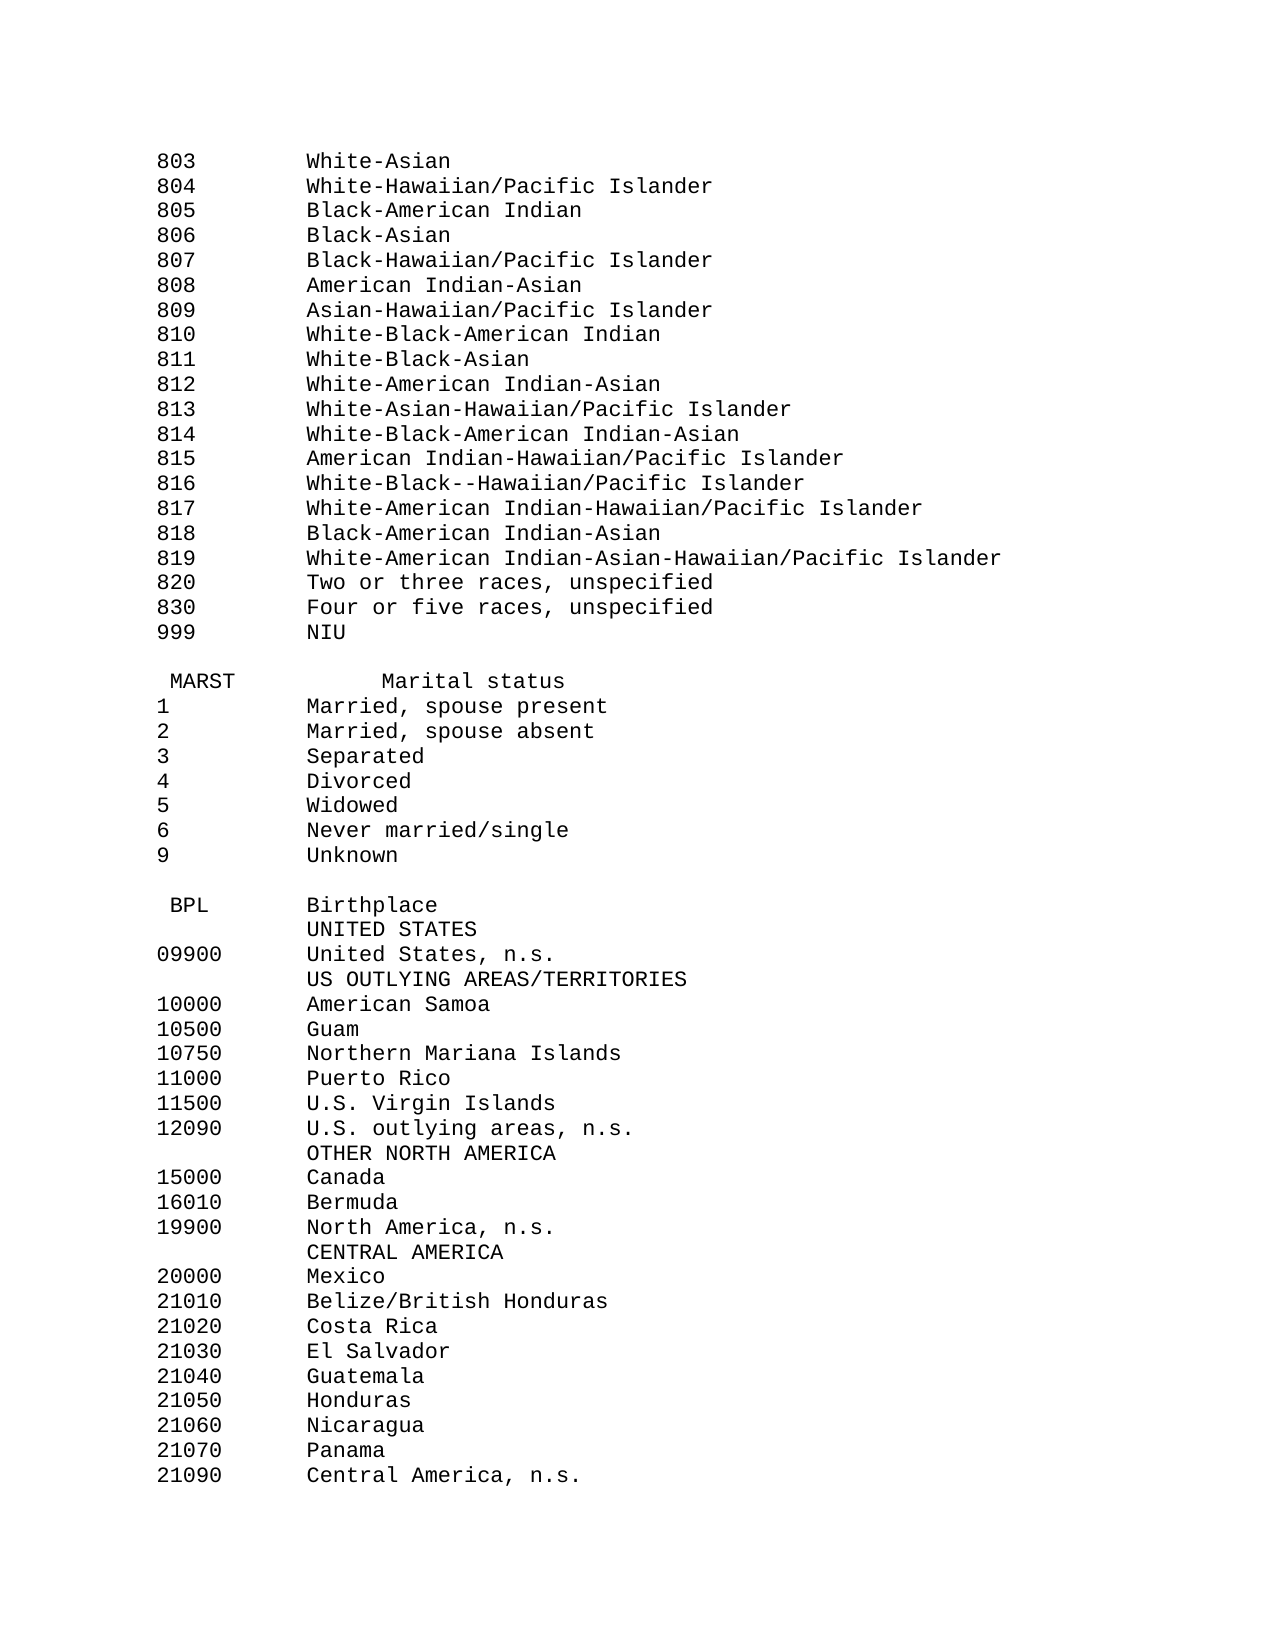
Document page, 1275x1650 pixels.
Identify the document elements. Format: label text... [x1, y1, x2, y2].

text 21060 Nicaragua [156, 1414, 1118, 1439]
text 805 Black-American Indian [156, 199, 1118, 224]
text MARST Marital status [156, 671, 1118, 695]
text 804 White-Hawaiian/Pacific Islander [156, 175, 1118, 199]
text 808 American Indian-Asian [156, 274, 1118, 299]
text 812 White-American Indian-Asian [156, 373, 1118, 398]
text 4 Divorced [156, 770, 1118, 794]
text 815 American Indian-Hawaiian/Pacific Islander [156, 447, 1118, 472]
text 09900 United States, n.s. [156, 943, 1118, 968]
text 11000 Puerto Rico [156, 1067, 1118, 1092]
text 813 White-Asian-Hawaiian/Pacific Islander [156, 398, 1118, 423]
text 20000 Mexico [156, 1266, 1118, 1290]
text 10750 Northern Mariana Islands [156, 1042, 1118, 1067]
text 21040 Guatemala [156, 1365, 1118, 1389]
text 803 White-Asian [156, 150, 1118, 175]
text 12090 U.S. outlying areas, n.s. [156, 1117, 1118, 1142]
text 10000 American Samoa [156, 993, 1118, 1018]
text 21020 Costa Rica [156, 1315, 1118, 1340]
text 11500 U.S. Virgin Islands [156, 1092, 1118, 1117]
text 21070 Panama [156, 1439, 1118, 1464]
text 830 Four or five races, unspecified [156, 596, 1118, 621]
text 10500 Guam [156, 1018, 1118, 1042]
text 2 Married, spouse absent [156, 720, 1118, 745]
text 810 White-Black-American Indian [156, 323, 1118, 348]
text 809 Asian-Hawaiian/Pacific Islander [156, 299, 1118, 323]
text 9 Unknown [156, 844, 1118, 869]
text 6 Never married/single [156, 819, 1118, 844]
text 19900 North America, n.s. [156, 1216, 1118, 1241]
text 999 NIU [156, 621, 1118, 646]
text 819 White-American Indian-Asian-Hawaiian/Pacific Islander [156, 547, 1118, 571]
text 21010 Belize/British Honduras [156, 1290, 1118, 1315]
text 814 White-Black-American Indian-Asian [156, 423, 1118, 447]
text 21030 El Salvador [156, 1340, 1118, 1365]
text 811 White-Black-Asian [156, 348, 1118, 373]
text 15000 Canada [156, 1166, 1118, 1191]
text 817 White-American Indian-Hawaiian/Pacific Islander [156, 497, 1118, 522]
text 16010 Bermuda [156, 1191, 1118, 1216]
text UNITED STATES [156, 918, 1118, 943]
text 816 White-Black--Hawaiian/Pacific Islander [156, 472, 1118, 497]
text 3 Separated [156, 745, 1118, 770]
text 807 Black-Hawaiian/Pacific Islander [156, 249, 1118, 274]
text US OUTLYING AREAS/TERRITORIES [156, 968, 1118, 993]
text OTHER NORTH AMERICA [156, 1142, 1118, 1166]
text 1 Married, spouse present [156, 695, 1118, 720]
text CENTRAL AMERICA [156, 1241, 1118, 1266]
text 21090 Central America, n.s. [156, 1464, 1118, 1489]
text BPL Birthplace [156, 894, 1118, 918]
text 5 Widowed [156, 794, 1118, 819]
text 820 Two or three races, unspecified [156, 571, 1118, 596]
text 806 Black-Asian [156, 224, 1118, 249]
text 21050 Honduras [156, 1389, 1118, 1414]
text 818 Black-American Indian-Asian [156, 522, 1118, 547]
